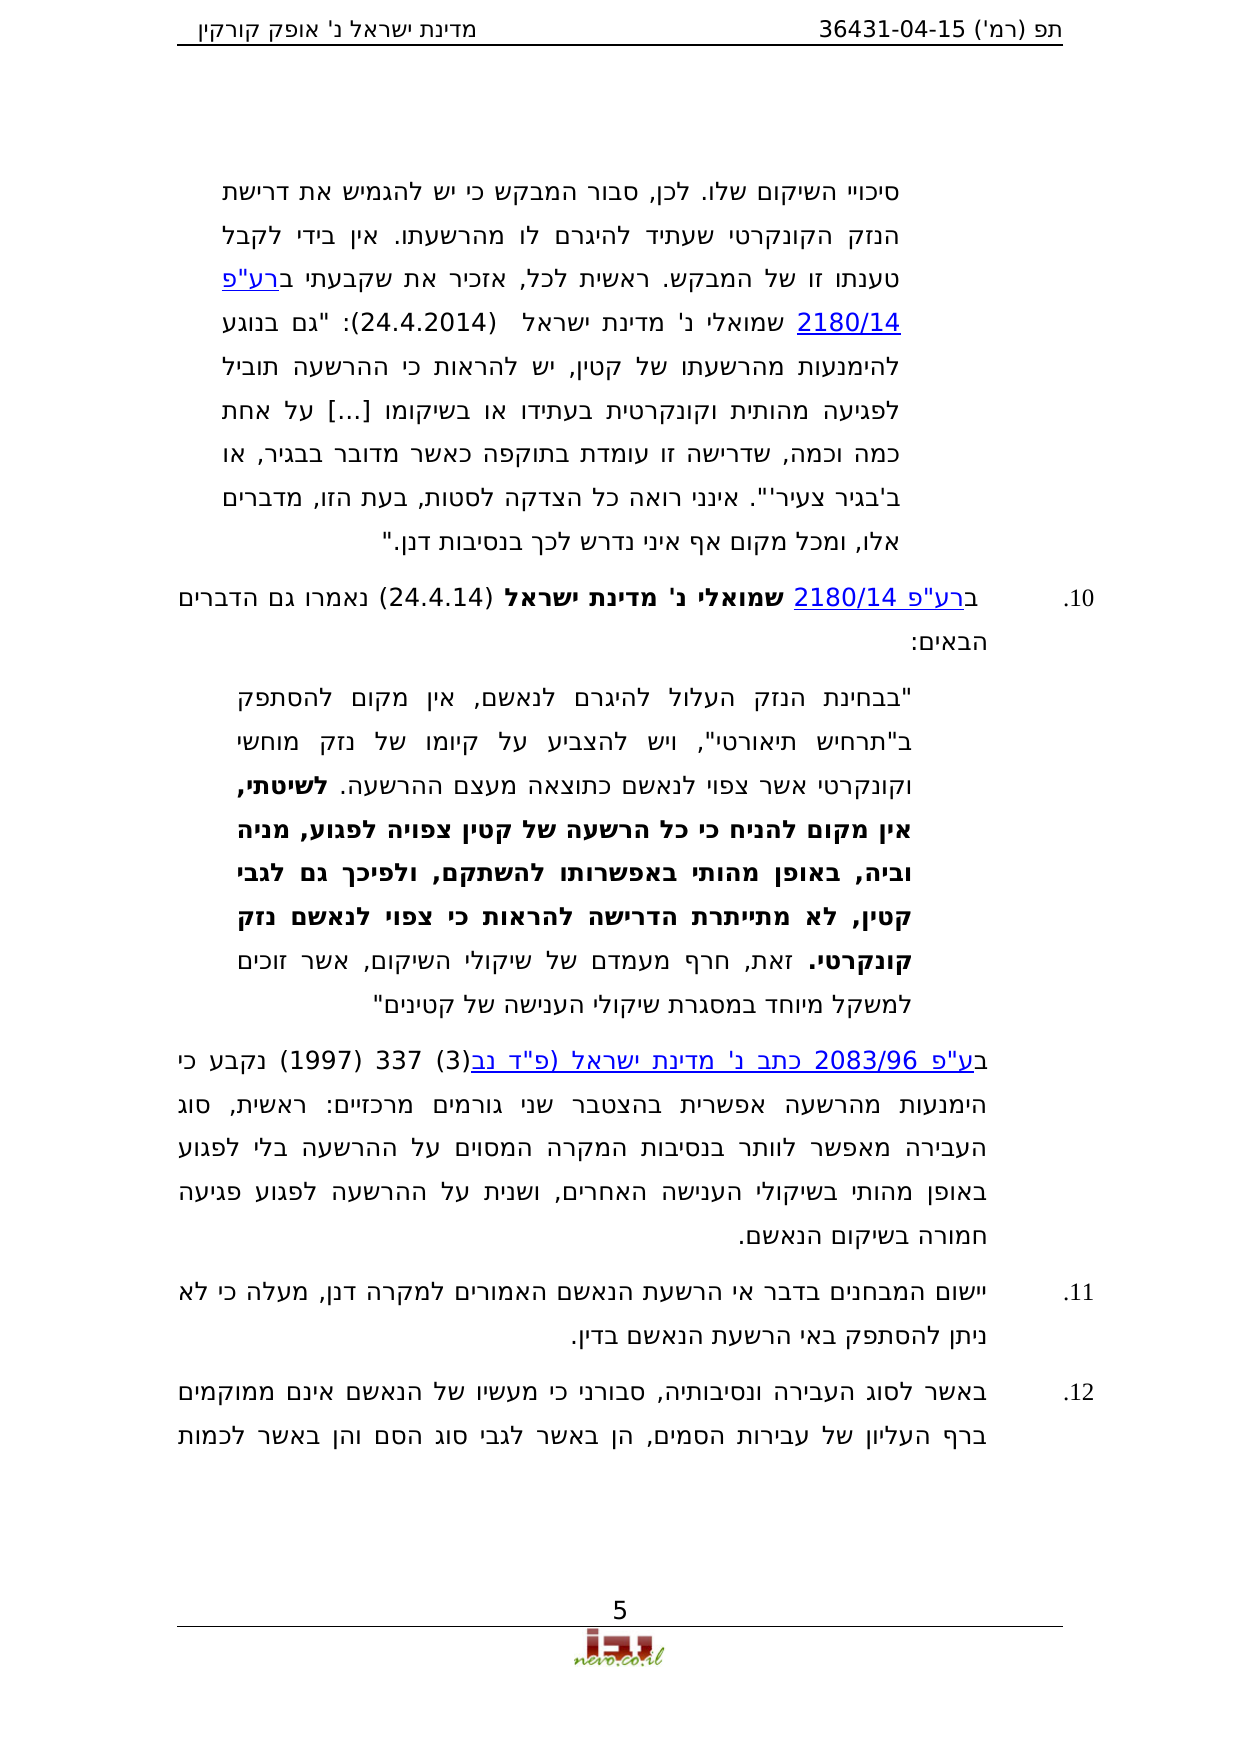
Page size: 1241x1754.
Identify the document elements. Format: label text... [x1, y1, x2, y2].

picture [574, 1628, 666, 1667]
text "בבחינת הנזק העלול להיגרם לנאשם, אין מקום להסתפק ב"תרחיש תיאורטי", ויש להצביע על קיומו של נזק מוחשי וקונקרטי אשר צפוי לנאשם כתוצאה מעצם ההרשעה. לשיטתי, אין מקום להניח כי כל הרשעה של קטין צפויה לפגוע, מניה וביה, באופן מהותי באפשרותו להשתקם, ולפיכך גם לגבי קטין, לא מתייתרת הדרישה להראות כי צפוי לנאשם נזק קונקרטי. זאת, חרף מעמדם של שיקולי השיקום, אשר זוכים למשקל מיוחד במסגרת שיקולי הענישה של קטינים" [236, 683, 913, 1019]
list יישום המבחנים בדבר אי הרשעת הנאשם האמורים למקרה דנן, מעלה כי לא ניתן להסתפק באי הרשעת הנאשם בדין. [177, 1277, 1063, 1350]
text בע"פ 2083/96 כתב נ' מדינת ישראל (פ"ד נב(3) 337 (1997) נקבע כי הימנעות מהרשעה אפשרית בהצטבר שני גורמים מרכזיים: ראשית, סוג העבירה מאפשר לוותר בנסיבות המקרה המסוים על ההרשעה בלי לפגוע באופן מהותי בשיקולי הענישה האחרים, ושנית על ההרשעה לפגוע פגיעה חמורה בשיקום הנאשם. [177, 1046, 988, 1250]
list ברע"פ 2180/14 שמואלי נ' מדינת ישראל (24.4.14) נאמרו גם הדברים הבאים: [177, 583, 1063, 656]
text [222, 177, 901, 556]
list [177, 1377, 1063, 1450]
